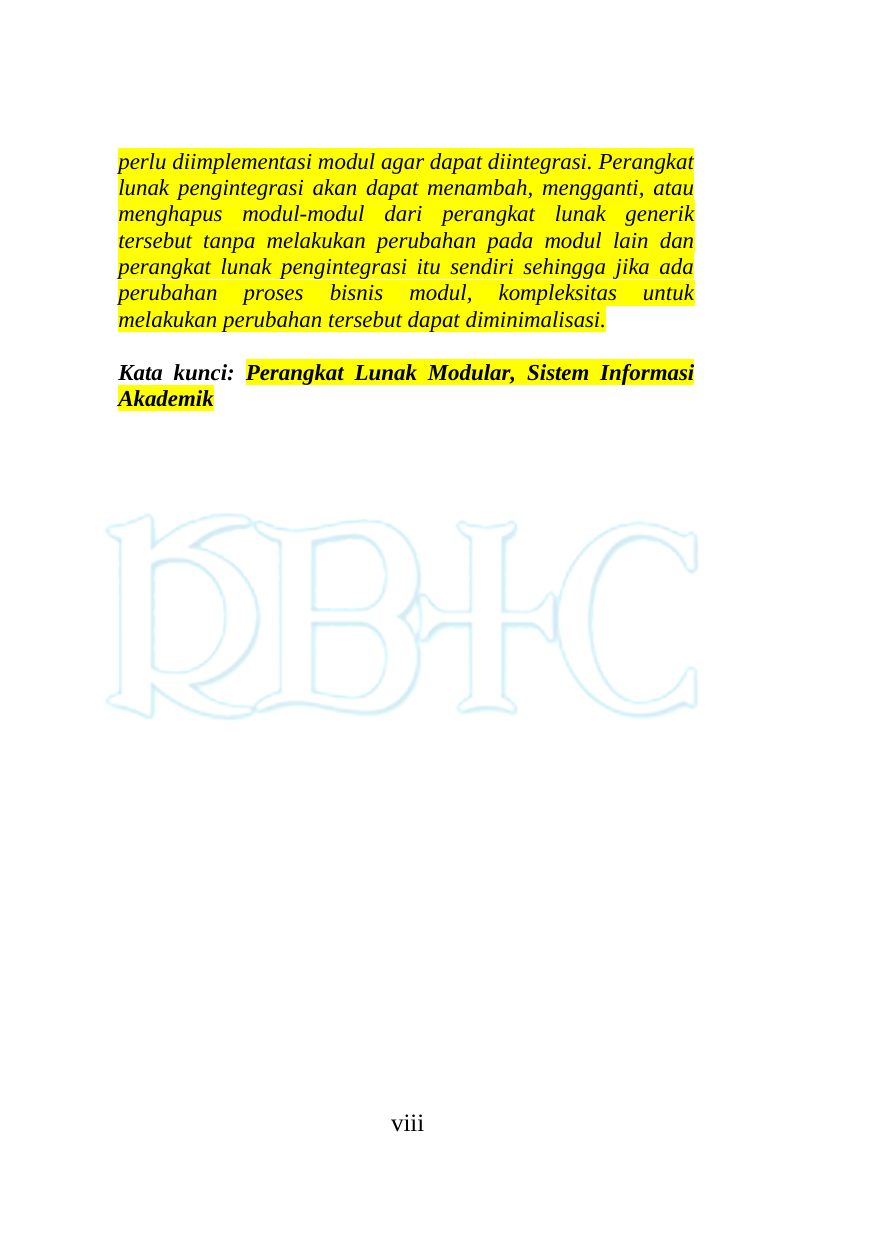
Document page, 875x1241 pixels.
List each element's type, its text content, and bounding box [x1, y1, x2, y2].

text Kata kunci: Perangkat Lunak Modular, Sistem Informasi Akademik [118, 358, 697, 411]
